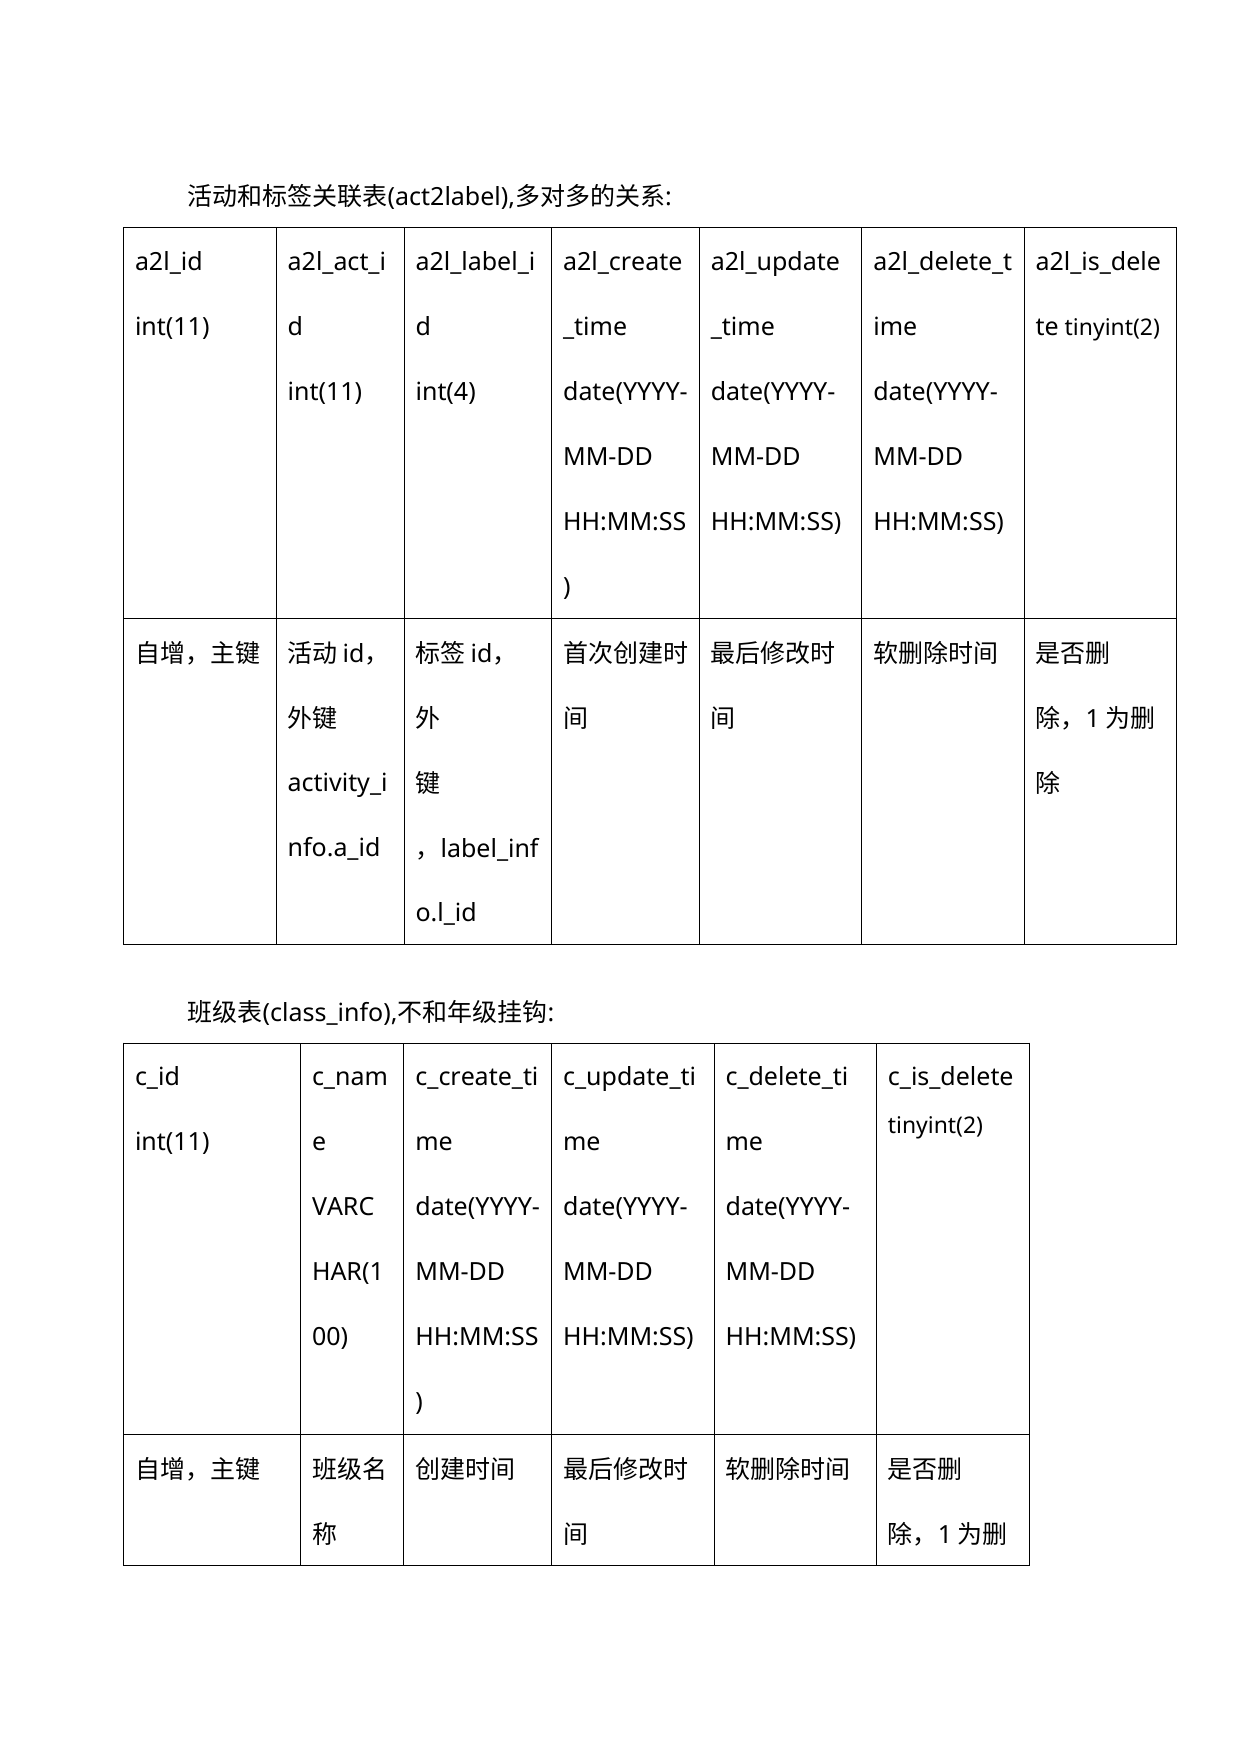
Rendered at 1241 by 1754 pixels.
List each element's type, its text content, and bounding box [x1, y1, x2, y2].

text 活动和标签关联表(act2label),多对多的关系: [187, 162, 1053, 227]
table_cell 最后修改时间 [552, 1435, 714, 1565]
text 班级表(class_info),不和年级挂钩: [187, 978, 1053, 1043]
table_cell 自增，主键 [124, 619, 276, 944]
table_header a2l_delete_time date(YYYY-MM-DD HH:MM:SS) [862, 228, 1024, 618]
table_cell 软删除时间 [715, 1435, 876, 1565]
table_cell 最后修改时间 [700, 619, 861, 944]
table_header a2l_act_id int(11) [277, 228, 404, 618]
table_cell 是否删除，1为删除 [877, 1435, 1029, 1565]
table_header a2l_id int(11) [124, 228, 276, 618]
table_header a2l_label_id int(4) [405, 228, 551, 618]
table_cell 活动id，外键activity_info.a_id [277, 619, 404, 944]
table_header c_create_time date(YYYY-MM-DD HH:MM:SS) [404, 1044, 551, 1434]
table_header a2l_is_delete tinyint(2) [1025, 228, 1176, 618]
table_header a2l_create_time date(YYYY-MM-DD HH:MM:SS) [552, 228, 699, 618]
table_header c_name VARCHAR(100) [301, 1044, 403, 1434]
table_cell 是否删除，1为删除 [1025, 619, 1176, 944]
table_header c_update_time date(YYYY-MM-DD HH:MM:SS) [552, 1044, 714, 1434]
table_header a2l_update_time date(YYYY-MM-DD HH:MM:SS) [700, 228, 861, 618]
table_cell 班级名称 [301, 1435, 403, 1565]
table_header c_delete_time date(YYYY-MM-DD HH:MM:SS) [715, 1044, 876, 1434]
table_cell 标签id，外键，label_info.l_id [405, 619, 551, 944]
table_cell 自增，主键 [124, 1435, 300, 1565]
table_header c_is_delete tinyint(2) [877, 1044, 1029, 1434]
table_cell 创建时间 [404, 1435, 551, 1565]
table_header c_id int(11) [124, 1044, 300, 1434]
table_cell 首次创建时间 [552, 619, 699, 944]
table_cell 软删除时间 [862, 619, 1024, 944]
